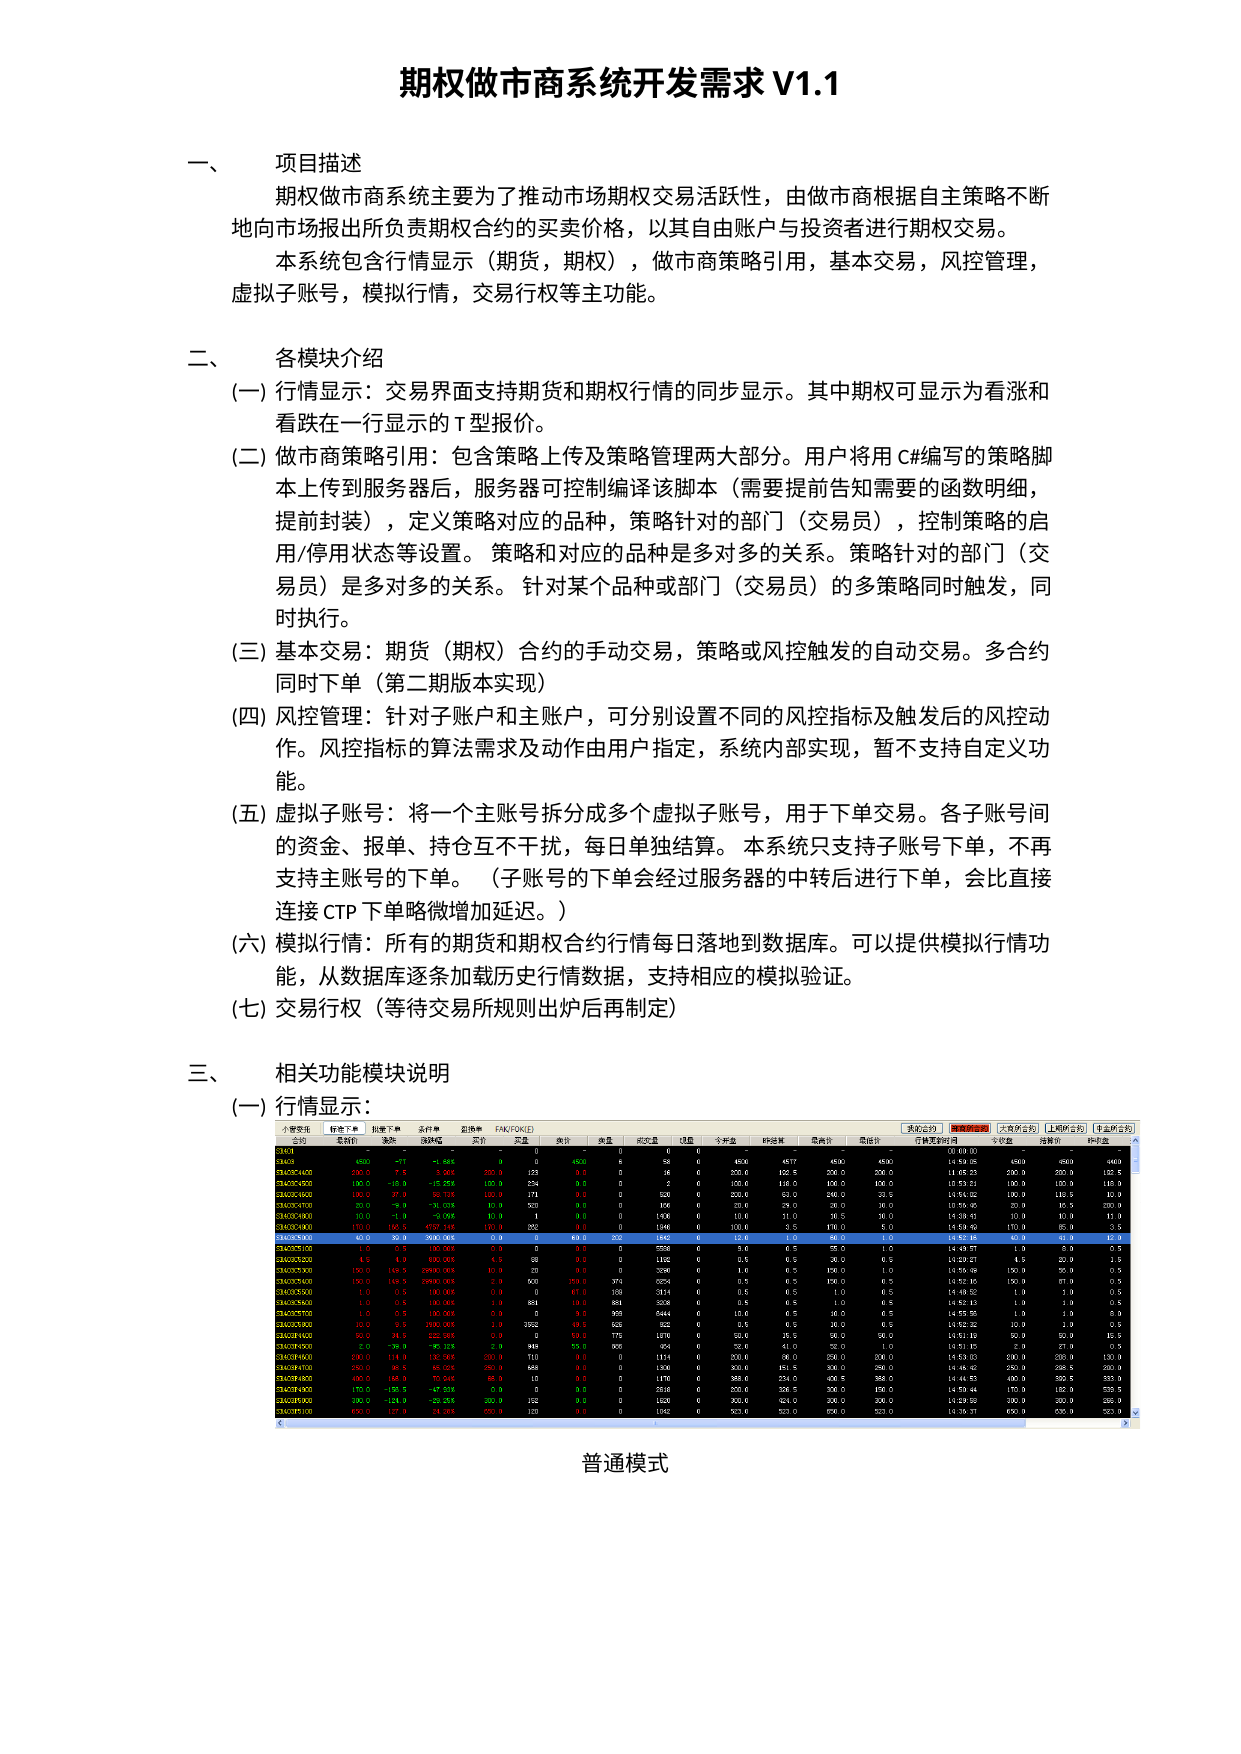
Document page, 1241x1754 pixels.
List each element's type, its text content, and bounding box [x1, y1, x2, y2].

picture [275, 1120, 1141, 1429]
list 做市商策略引用：包含策略上传及策略管理两大部分。用户将用C#编写的策略脚本上传到服务器后，服务器可控制编译该脚本（需要提前告知需要的函数明细，提前封装），定义策略对应的品种，策略针对的部门（交易员），控制策略的启用/停用状态等设置。 策略和对应的品种是多对多的关系。策略针对的部门（交易员）是多对多的关系。 针对某个品种或部门（交易员）的多策略同时触发，同时执行。 [231, 438, 1053, 633]
list 相关功能模块说明 [187, 1056, 1053, 1088]
list 模拟行情：所有的期货和期权合约行情每日落地到数据库。可以提供模拟行情功能，从数据库逐条加载历史行情数据，支持相应的模拟验证。 [231, 926, 1053, 991]
text 期权做市商系统开发需求V1.1 [187, 48, 1053, 113]
list 交易行权（等待交易所规则出炉后再制定） [231, 991, 1053, 1023]
list 期权做市商系统主要为了推动市场期权交易活跃性，由做市商根据自主策略不断地向市场报出所负责期权合约的买卖价格，以其自由账户与投资者进行期权交易。 [231, 178, 1053, 243]
list 普通模式 [275, 1446, 1053, 1478]
list 项目描述 [187, 146, 1053, 178]
list 各模块介绍 [187, 341, 1053, 373]
list 风控管理：针对子账户和主账户，可分别设置不同的风控指标及触发后的风控动作。风控指标的算法需求及动作由用户指定，系统内部实现，暂不支持自定义功能。 [231, 698, 1053, 796]
list 本系统包含行情显示（期货，期权），做市商策略引用，基本交易，风控管理，虚拟子账号，模拟行情，交易行权等主功能。 [231, 243, 1053, 308]
list 基本交易：期货（期权）合约的手动交易，策略或风控触发的自动交易。多合约同时下单（第二期版本实现） [231, 633, 1053, 698]
list 虚拟子账号：将一个主账号拆分成多个虚拟子账号，用于下单交易。各子账号间的资金、报单、持仓互不干扰，每日单独结算。 本系统只支持子账号下单，不再支持主账号的下单。 （子账号的下单会经过服务器的中转后进行下单，会比直接连接CTP下单略微增加延迟。） [231, 796, 1053, 926]
list 行情显示：交易界面支持期货和期权行情的同步显示。其中期权可显示为看涨和看跌在一行显示的T型报价。 [231, 373, 1053, 438]
list 行情显示： [231, 1088, 1053, 1121]
